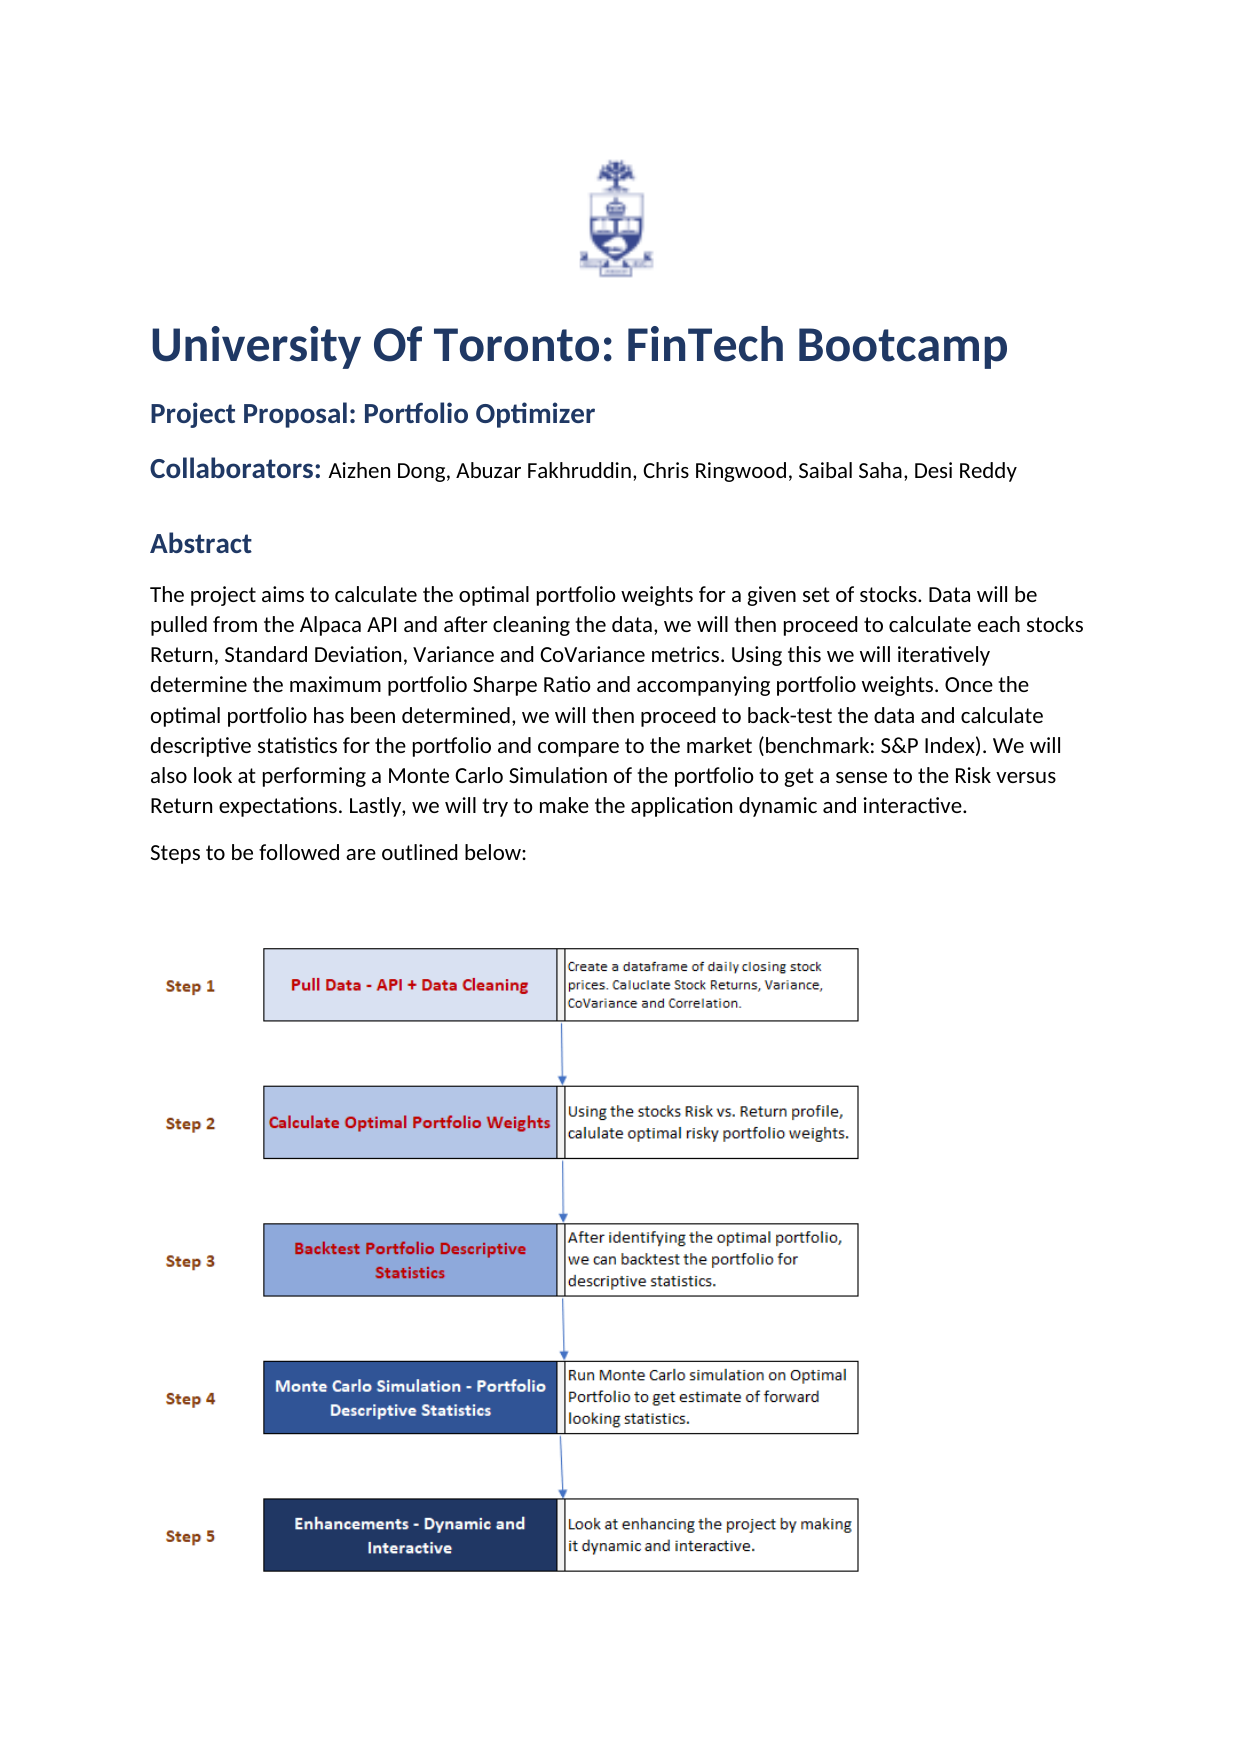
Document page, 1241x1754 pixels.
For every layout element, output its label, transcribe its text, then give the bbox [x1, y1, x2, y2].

picture [150, 932, 901, 1589]
text Abstract [150, 525, 1090, 560]
text Collaborators: Aizhen Dong, Abuzar Fakhruddin, Chris Ringwood, Saibal Saha, Desi Reddy [150, 450, 1090, 486]
text University Of Toronto: FinTech Bootcamp [150, 313, 1090, 374]
text Project Proposal: Portfolio Optimizer [150, 395, 1090, 431]
picture [579, 150, 661, 294]
text The project aims to calculate the optimal portfolio weights for a given set of stocks. Data will be pulled from the Alpaca API and after cleaning the data, we will then proceed to calculate each stocks Return, Standard Deviation, Variance and CoVariance metrics. Using this we will iteratively determine the maximum portfolio Sharpe Ratio and accompanying portfolio weights. Once the optimal portfolio has been determined, we will then proceed to back-test the data and calculate descriptive statistics for the portfolio and compare to the market (benchmark: S&P Index). We will also look at performing a Monte Carlo Simulation of the portfolio to get a sense to the Risk versus Return expectations. Lastly, we will try to make the application dynamic and interactive. [150, 580, 1090, 819]
text Steps to be followed are outlined below: [150, 838, 1090, 866]
